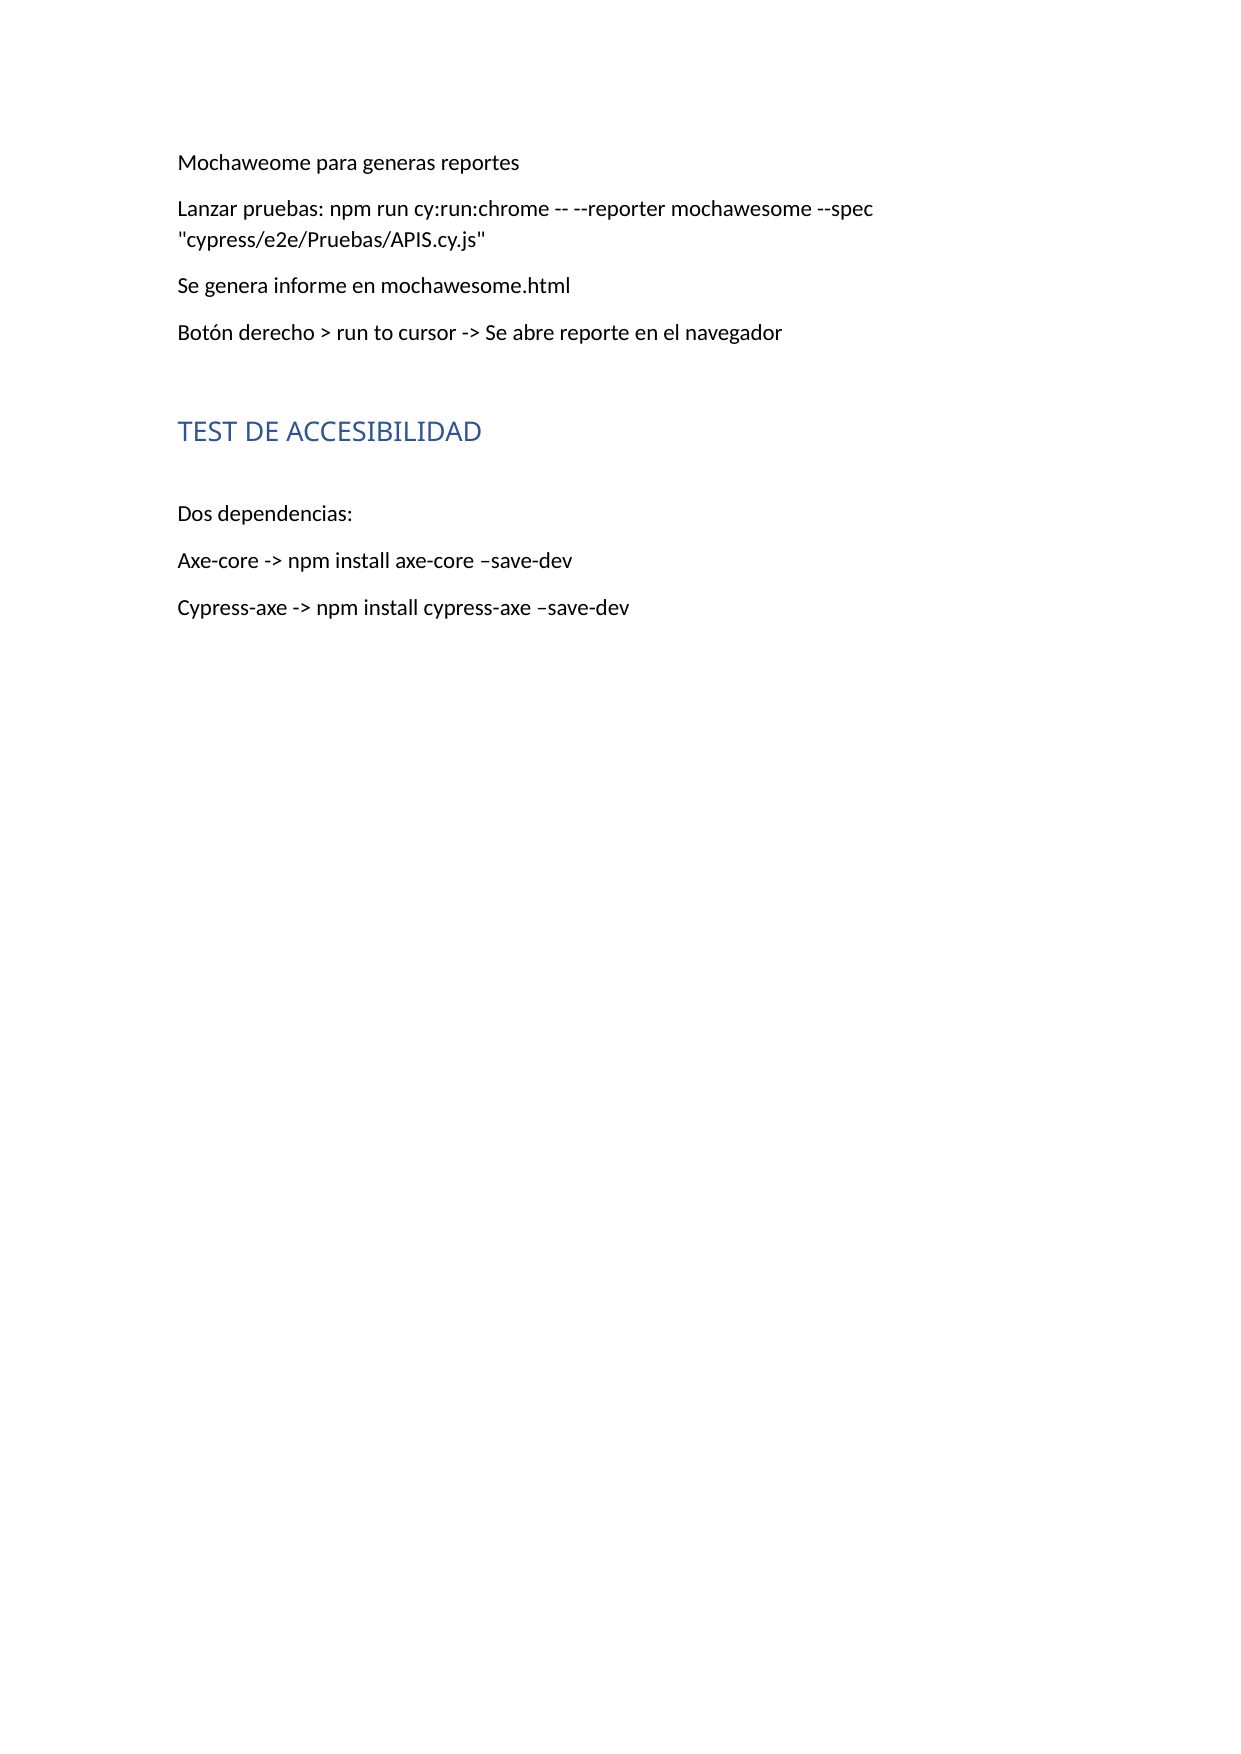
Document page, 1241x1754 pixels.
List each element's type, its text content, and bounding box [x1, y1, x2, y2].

text Mochaweome para generas reportes [177, 148, 1063, 176]
subtitle TEST DE ACCESIBILIDAD [177, 412, 1063, 449]
text Botón derecho > run to cursor -> Se abre reporte en el navegador [177, 318, 1063, 346]
text Lanzar pruebas: npm run cy:run:chrome -- --reporter mochawesome --spec "cypress/e2e/Pruebas/APIS.cy.js" [177, 194, 1063, 253]
text Dos dependencias: [177, 499, 1063, 527]
text Cypress-axe -> npm install cypress-axe –save-dev [177, 593, 1063, 621]
text Se genera informe en mochawesome.html [177, 272, 1063, 299]
text Axe-core -> npm install axe-core –save-dev [177, 546, 1063, 574]
